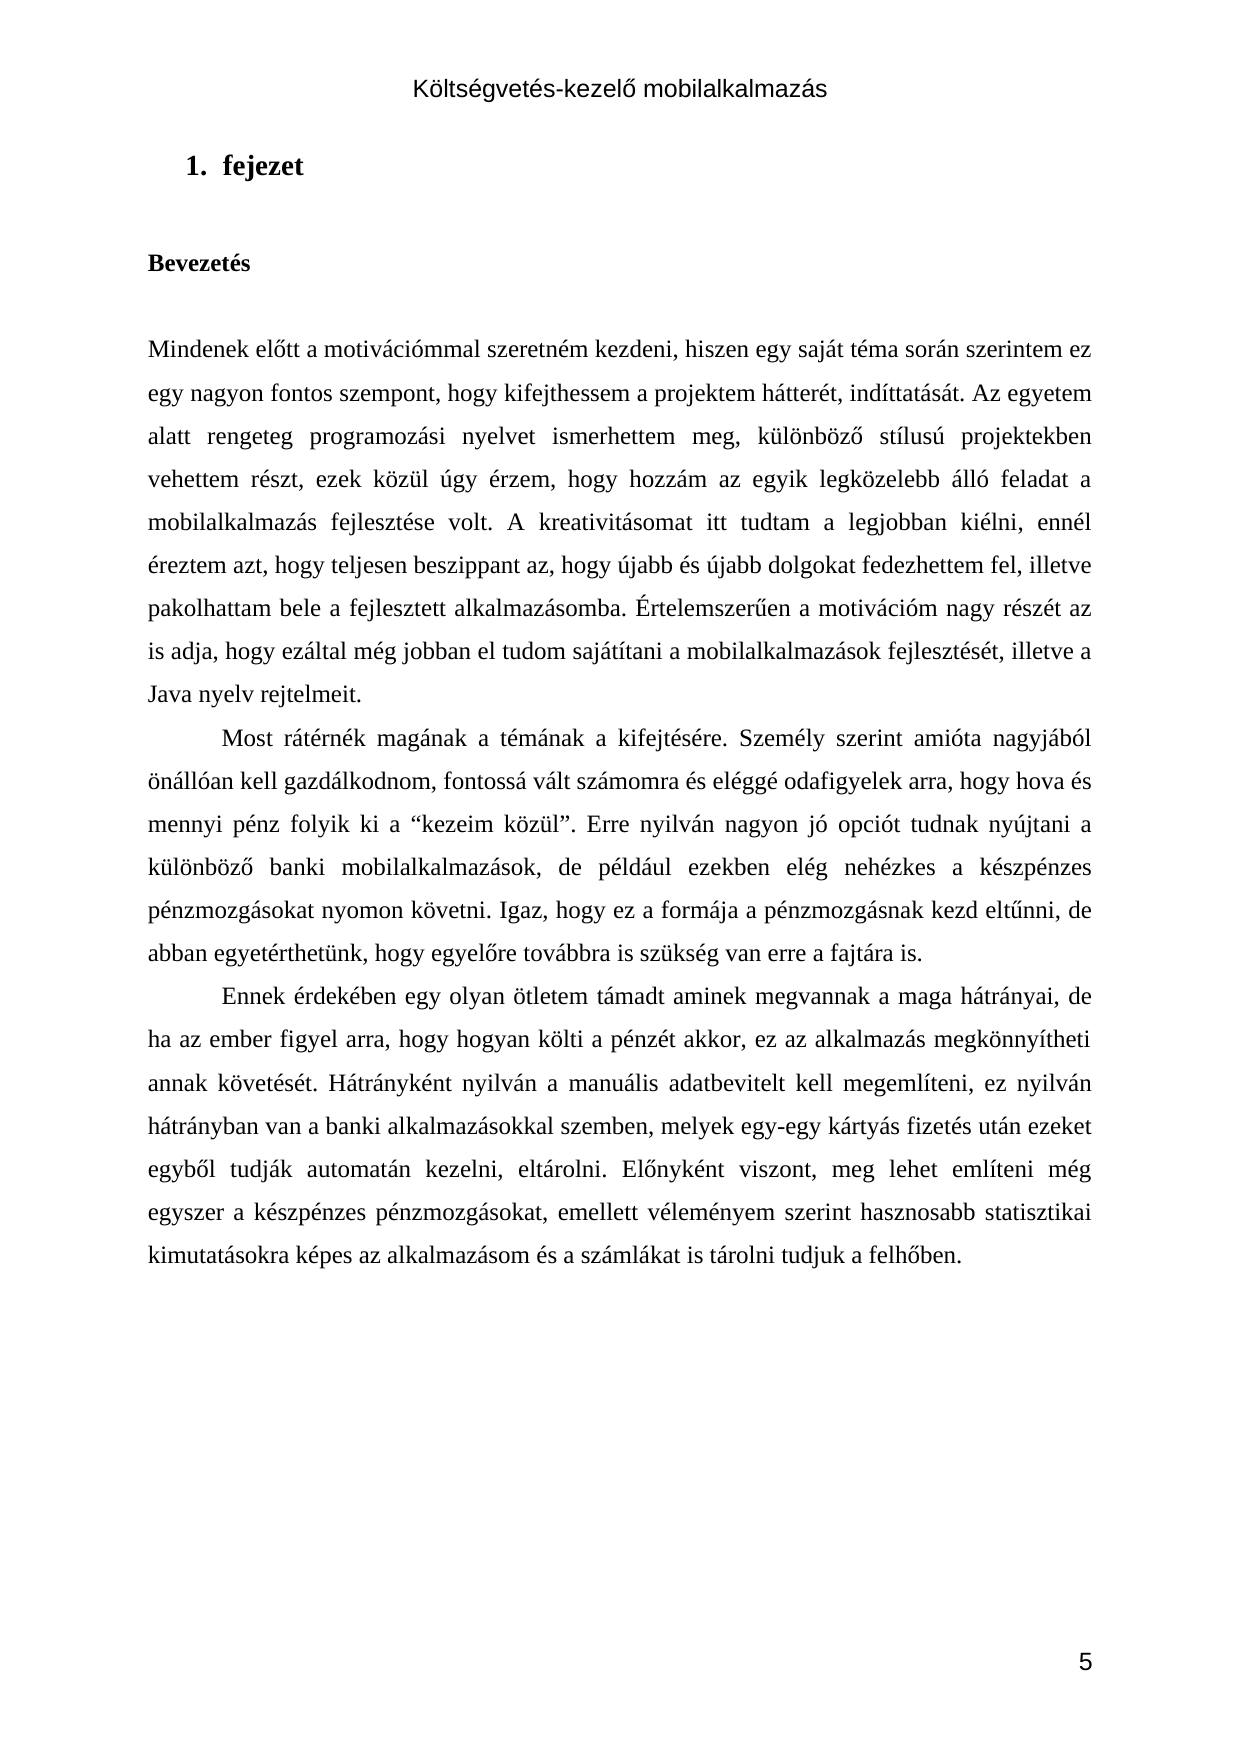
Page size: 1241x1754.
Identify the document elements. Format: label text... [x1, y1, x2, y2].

subtitle Bevezetés [148, 248, 1093, 277]
subtitle fejezet [185, 148, 1093, 181]
text Ennek érdekében egy olyan ötletem támadt aminek megvannak a maga hátrányai, de ha az ember figyel arra, hogy hogyan költi a pénzét akkor, ez az alkalmazás megkönnyítheti annak követését. Hátrányként nyilván a manuális adatbevitelt kell megemlíteni, ez nyilván hátrányban van a banki alkalmazásokkal szemben, melyek egy-egy kártyás fizetés után ezeket egyből tudják automatán kezelni, eltárolni. Előnyként viszont, meg lehet említeni még egyszer a készpénzes pénzmozgásokat, emellett véleményem szerint hasznosabb statisztikai kimutatásokra képes az alkalmazásom és a számlákat is tárolni tudjuk a felhőben. [148, 981, 1093, 1269]
text Mindenek előtt a motivációmmal szeretném kezdeni, hiszen egy saját téma során szerintem ez egy nagyon fontos szempont, hogy kifejthessem a projektem hátterét, indíttatását. Az egyetem alatt rengeteg programozási nyelvet ismerhettem meg, különböző stílusú projektekben vehettem részt, ezek közül úgy érzem, hogy hozzám az egyik legközelebb álló feladat a mobilalkalmazás fejlesztése volt. A kreativitásomat itt tudtam a legjobban kiélni, ennél éreztem azt, hogy teljesen beszippant az, hogy újabb és újabb dolgokat fedezhettem fel, illetve pakolhattam bele a fejlesztett alkalmazásomba. Értelemszerűen a motivációm nagy részét az is adja, hogy ezáltal még jobban el tudom sajátítani a mobilalkalmazások fejlesztését, illetve a Java nyelv rejtelmeit. [148, 334, 1093, 708]
text Most rátérnék magának a témának a kifejtésére. Személy szerint amióta nagyjából önállóan kell gazdálkodnom, fontossá vált számomra és eléggé odafigyelek arra, hogy hova és mennyi pénz folyik ki a “kezeim közül”. Erre nyilván nagyon jó opciót tudnak nyújtani a különböző banki mobilalkalmazások, de például ezekben elég nehézkes a készpénzes pénzmozgásokat nyomon követni. Igaz, hogy ez a formája a pénzmozgásnak kezd eltűnni, de abban egyetérthetünk, hogy egyelőre továbbra is szükség van erre a fajtára is. [148, 723, 1093, 967]
